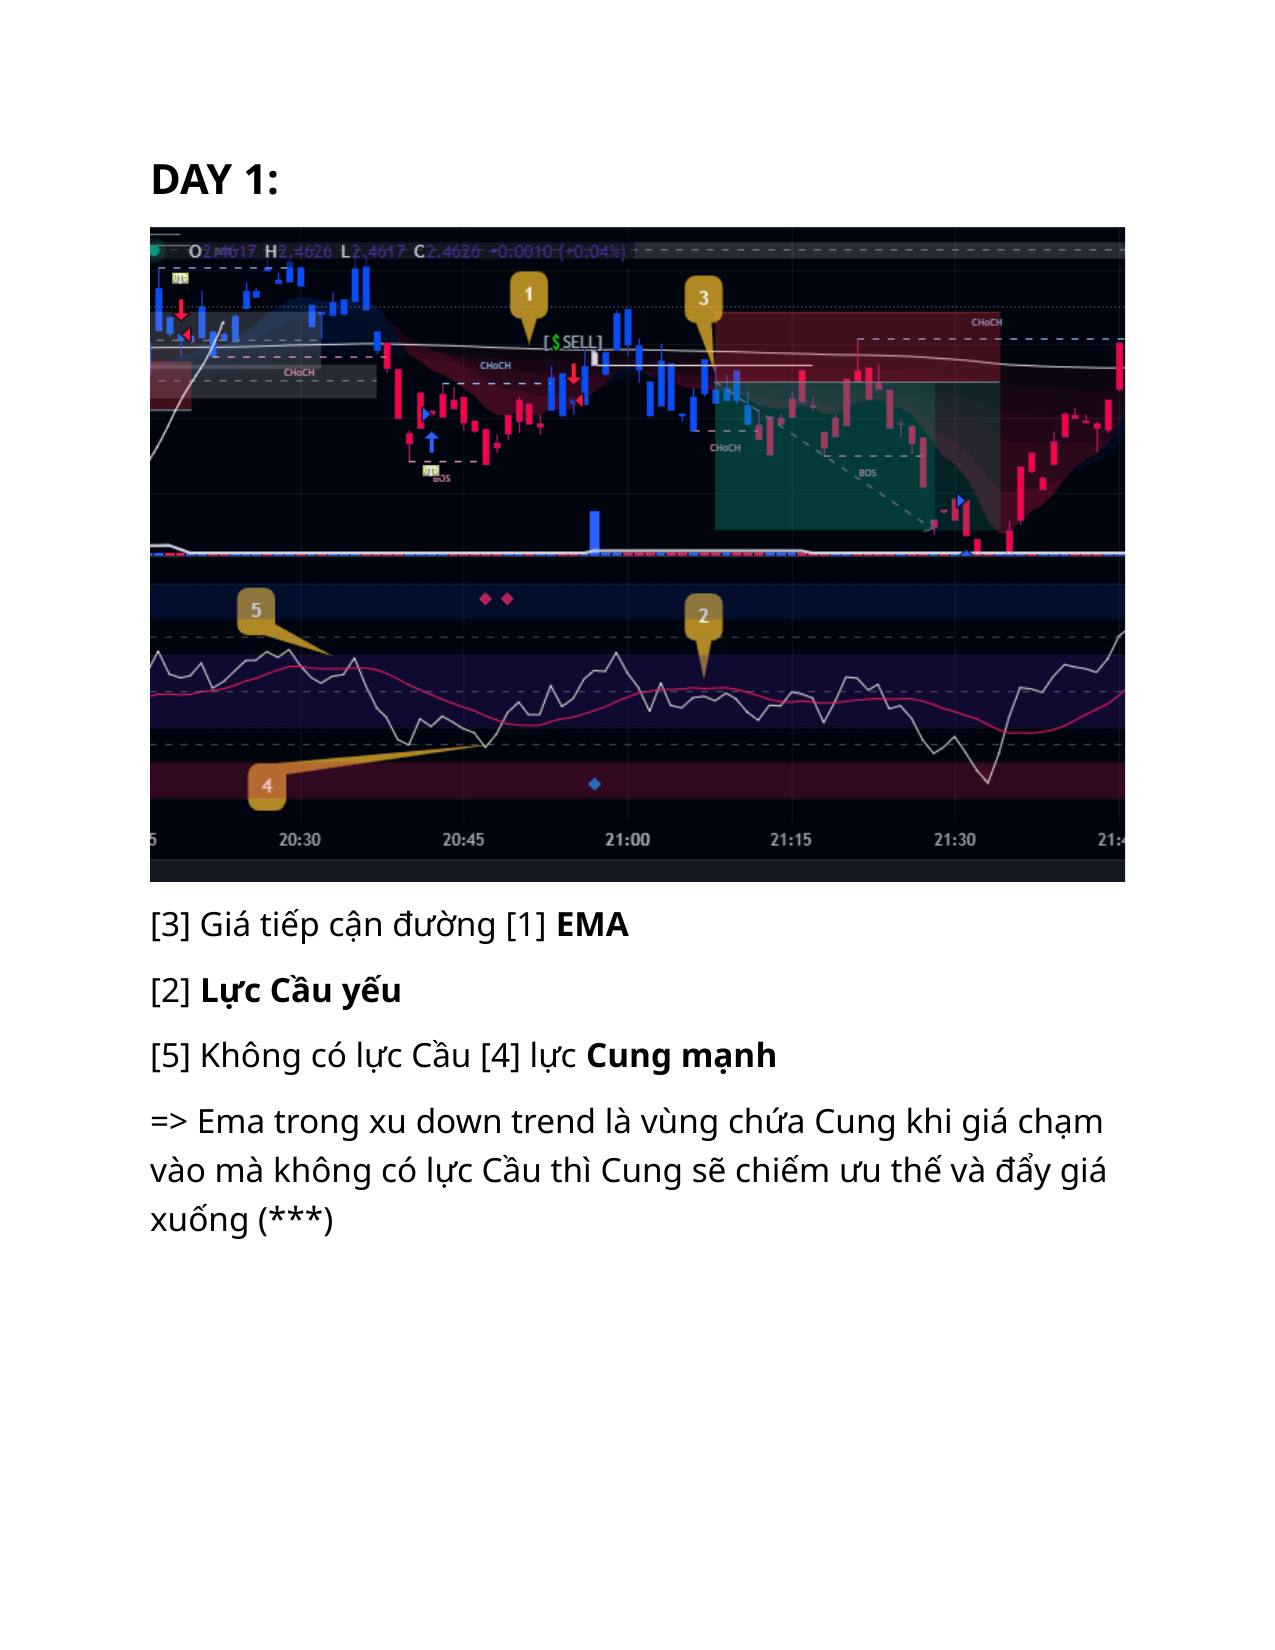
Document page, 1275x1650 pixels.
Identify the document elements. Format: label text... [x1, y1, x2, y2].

text [3] Giá tiếp cận đường [1] EMA [150, 901, 1125, 946]
text => Ema trong xu down trend là vùng chứa Cung khi giá chạm vào mà không có lực Cầu thì Cung sẽ chiếm ưu thế và đẩy giá xuống (***) [150, 1098, 1125, 1241]
text [5] Không có lực Cầu [4] lực Cung mạnh [150, 1032, 1125, 1077]
picture [150, 227, 1125, 882]
text DAY 1: [150, 150, 1125, 207]
text [2] Lực Cầu yếu [150, 966, 1125, 1012]
